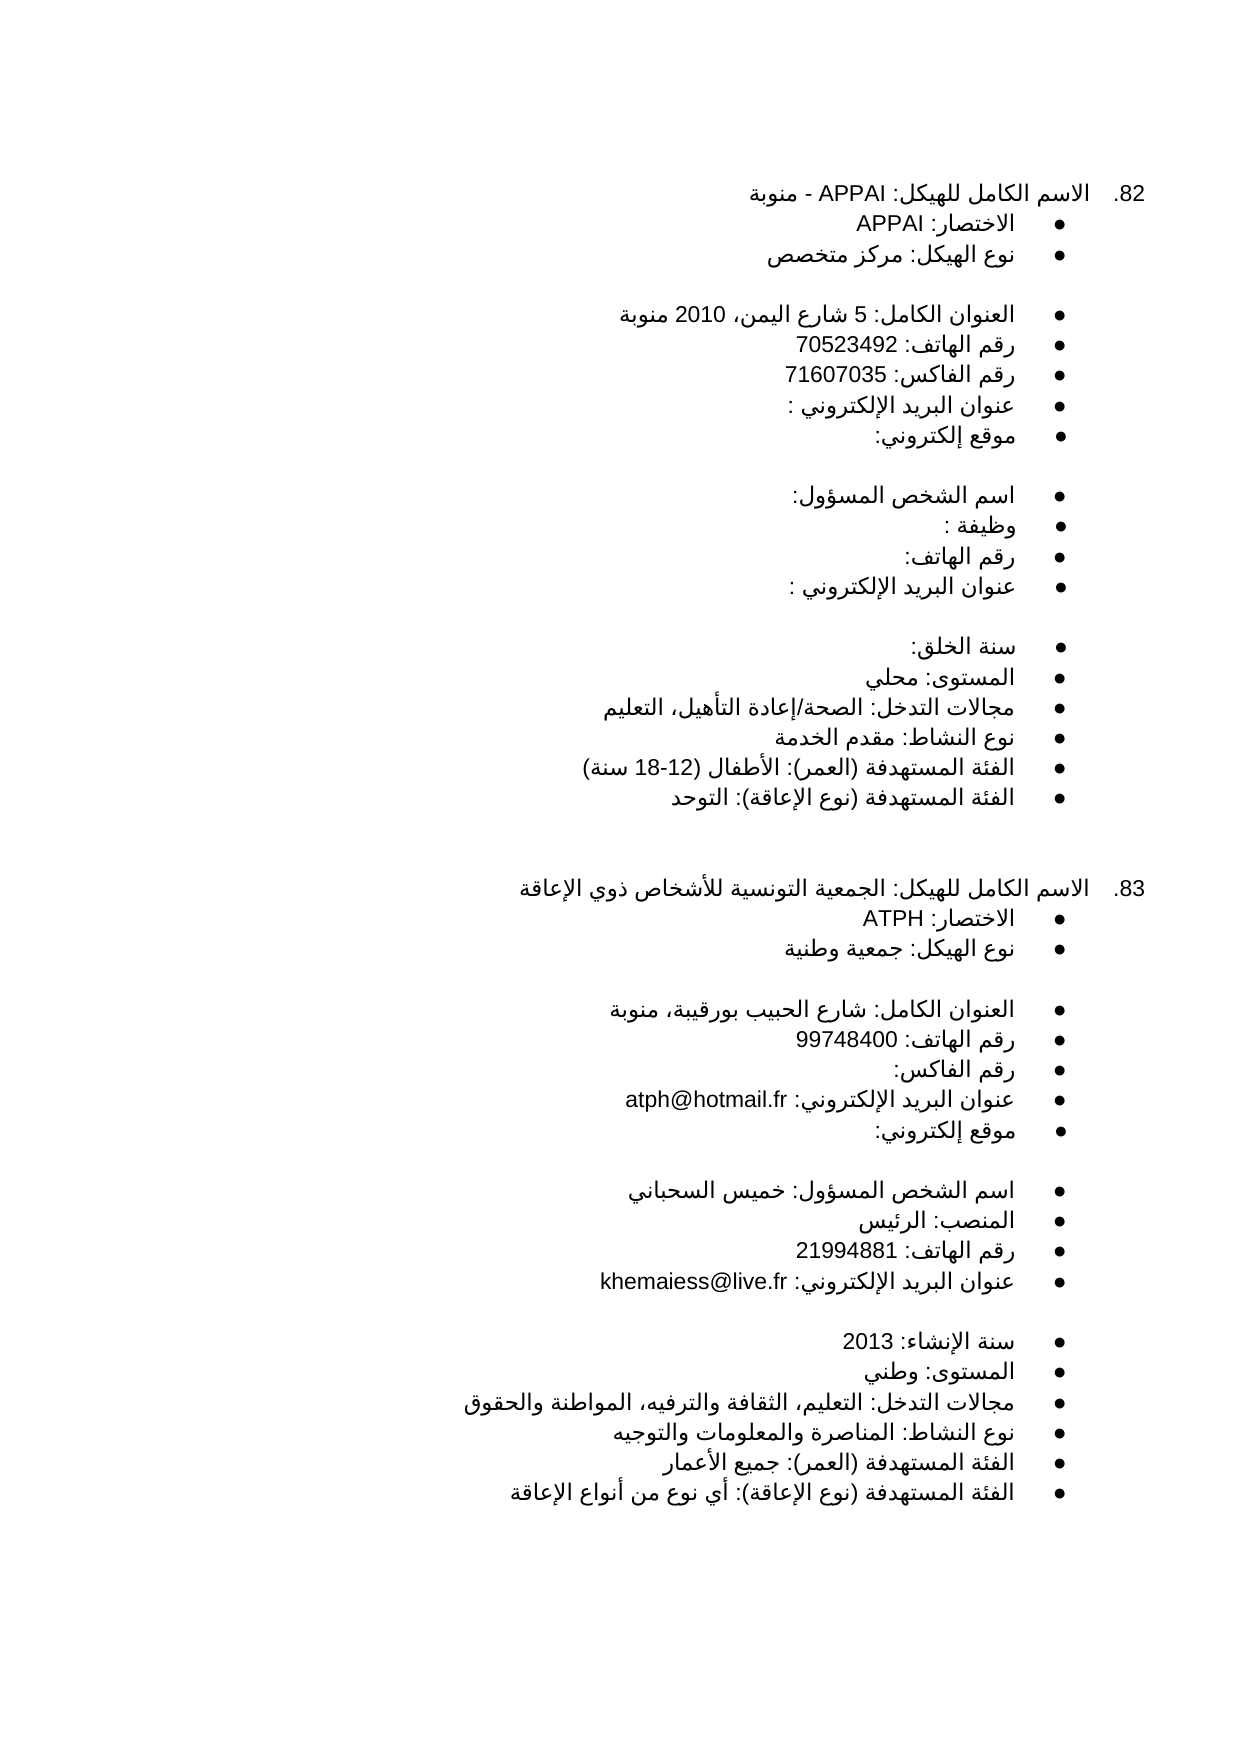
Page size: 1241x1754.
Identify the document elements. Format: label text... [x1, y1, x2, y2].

list نوع الهيكل: جمعية وطنية [150, 935, 1053, 962]
list المستوى: وطني [150, 1358, 1053, 1385]
list المستوى: محلي [150, 663, 1053, 690]
list رقم الفاكس: 71607035 [150, 361, 1053, 388]
list العنوان الكامل: شارع الحبيب بورقيبة، منوبة [150, 996, 1053, 1022]
list رقم الفاكس: [150, 1056, 1053, 1083]
list رقم الهاتف: 70523492 [150, 331, 1053, 358]
list سنة الإنشاء: 2013 [150, 1328, 1053, 1354]
list وظيفة : [150, 512, 1054, 539]
list مجالات التدخل: الصحة/إعادة التأهيل، التعليم [150, 694, 1053, 720]
list العنوان الكامل: 5 شارع اليمن، 2010 منوبة [150, 301, 1053, 327]
list الاختصار: APPAI [150, 210, 1053, 237]
list الفئة المستهدفة (العمر): الأطفال (12-18 سنة) [150, 754, 1053, 781]
list الاسم الكامل للهيكل: APPAI - منوبة [150, 180, 1113, 207]
list رقم الهاتف: 99748400 [150, 1026, 1053, 1052]
list عنوان البريد الإلكتروني : [150, 392, 1053, 418]
list عنوان البريد الإلكتروني : [150, 573, 1054, 599]
list عنوان البريد الإلكتروني: khemaiess@live.fr [150, 1268, 1053, 1294]
list الاسم الكامل للهيكل: الجمعية التونسية للأشخاص ذوي الإعاقة [150, 875, 1113, 901]
list المنصب: الرئيس [150, 1207, 1053, 1234]
list اسم الشخص المسؤول: خميس السحباني [150, 1177, 1053, 1203]
list مجالات التدخل: التعليم، الثقافة والترفيه، المواطنة والحقوق [150, 1388, 1053, 1415]
list الفئة المستهدفة (العمر): جميع الأعمار [150, 1449, 1053, 1475]
list الاختصار: ATPH [150, 905, 1053, 932]
list موقع إلكتروني: [150, 1117, 1054, 1143]
list اسم الشخص المسؤول: [150, 482, 1053, 509]
list نوع النشاط: مقدم الخدمة [150, 724, 1053, 750]
list رقم الهاتف: [150, 543, 1053, 569]
list الفئة المستهدفة (نوع الإعاقة): أي نوع من أنواع الإعاقة [150, 1479, 1053, 1506]
list الفئة المستهدفة (نوع الإعاقة): التوحد [150, 784, 1053, 811]
list نوع النشاط: المناصرة والمعلومات والتوجيه [150, 1419, 1053, 1445]
list موقع إلكتروني: [150, 422, 1054, 448]
list عنوان البريد الإلكتروني: atph@hotmail.fr [150, 1086, 1053, 1113]
list نوع الهيكل: مركز متخصص [150, 241, 1053, 267]
list رقم الهاتف: 21994881 [150, 1237, 1053, 1264]
list سنة الخلق: [150, 633, 1054, 660]
